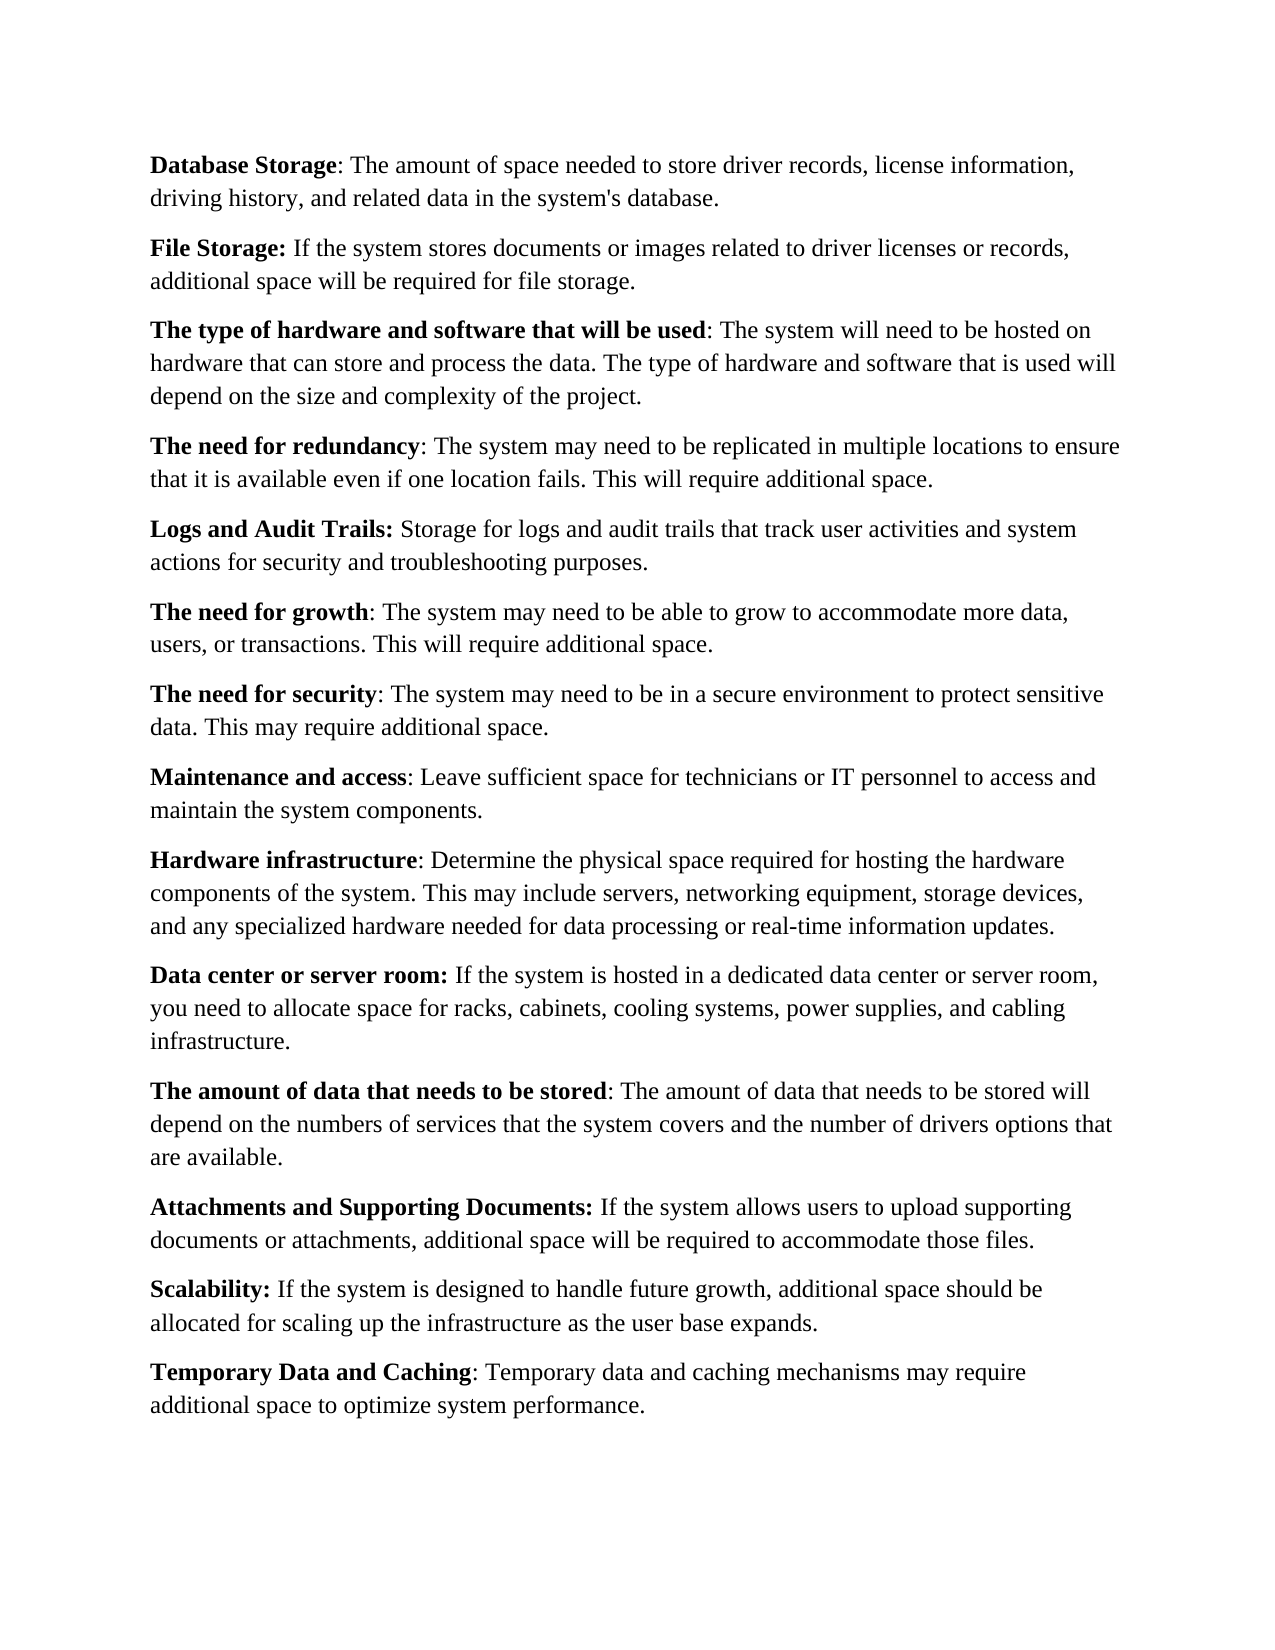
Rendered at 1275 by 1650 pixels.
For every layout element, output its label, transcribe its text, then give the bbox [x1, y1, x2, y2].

text Data center or server room: If the system is hosted in a dedicated data center or server room, you need to allocate space for racks, cabinets, cooling systems, power supplies, and cabling infrastructure. [150, 960, 1125, 1055]
text The need for security: The system may need to be in a secure environment to protect sensitive data. This may require additional space. [150, 679, 1125, 741]
text Attachments and Supporting Documents: If the system allows users to upload supporting documents or attachments, additional space will be required to accommodate those files. [150, 1192, 1125, 1254]
text The need for growth: The system may need to be able to grow to accommodate more data, users, or transactions. This will require additional space. [150, 597, 1125, 658]
text Database Storage: The amount of space needed to store driver records, license information, driving history, and related data in the system's database. [150, 150, 1125, 212]
text Scalability: If the system is designed to handle future growth, additional space should be allocated for scaling up the infrastructure as the user base expands. [150, 1274, 1125, 1336]
text Maintenance and access: Leave sufficient space for technicians or IT personnel to access and maintain the system components. [150, 762, 1125, 824]
text The amount of data that needs to be stored: The amount of data that needs to be stored will depend on the numbers of services that the system covers and the number of drivers options that are available. [150, 1076, 1125, 1171]
text The need for redundancy: The system may need to be replicated in multiple locations to ensure that it is available even if one location fails. This will require additional space. [150, 431, 1125, 493]
text Logs and Audit Trails: Storage for logs and audit trails that track user activities and system actions for security and troubleshooting purposes. [150, 514, 1125, 576]
text The type of hardware and software that will be used: The system will need to be hosted on hardware that can store and process the data. The type of hardware and software that is used will depend on the size and complexity of the project. [150, 315, 1125, 410]
text Temporary Data and Caching: Temporary data and caching mechanisms may require additional space to optimize system performance. [150, 1357, 1125, 1419]
text Hardware infrastructure: Determine the physical space required for hosting the hardware components of the system. This may include servers, networking equipment, storage devices, and any specialized hardware needed for data processing or real-time information updates. [150, 845, 1125, 939]
text File Storage: If the system stores documents or images related to driver licenses or records, additional space will be required for file storage. [150, 233, 1125, 294]
